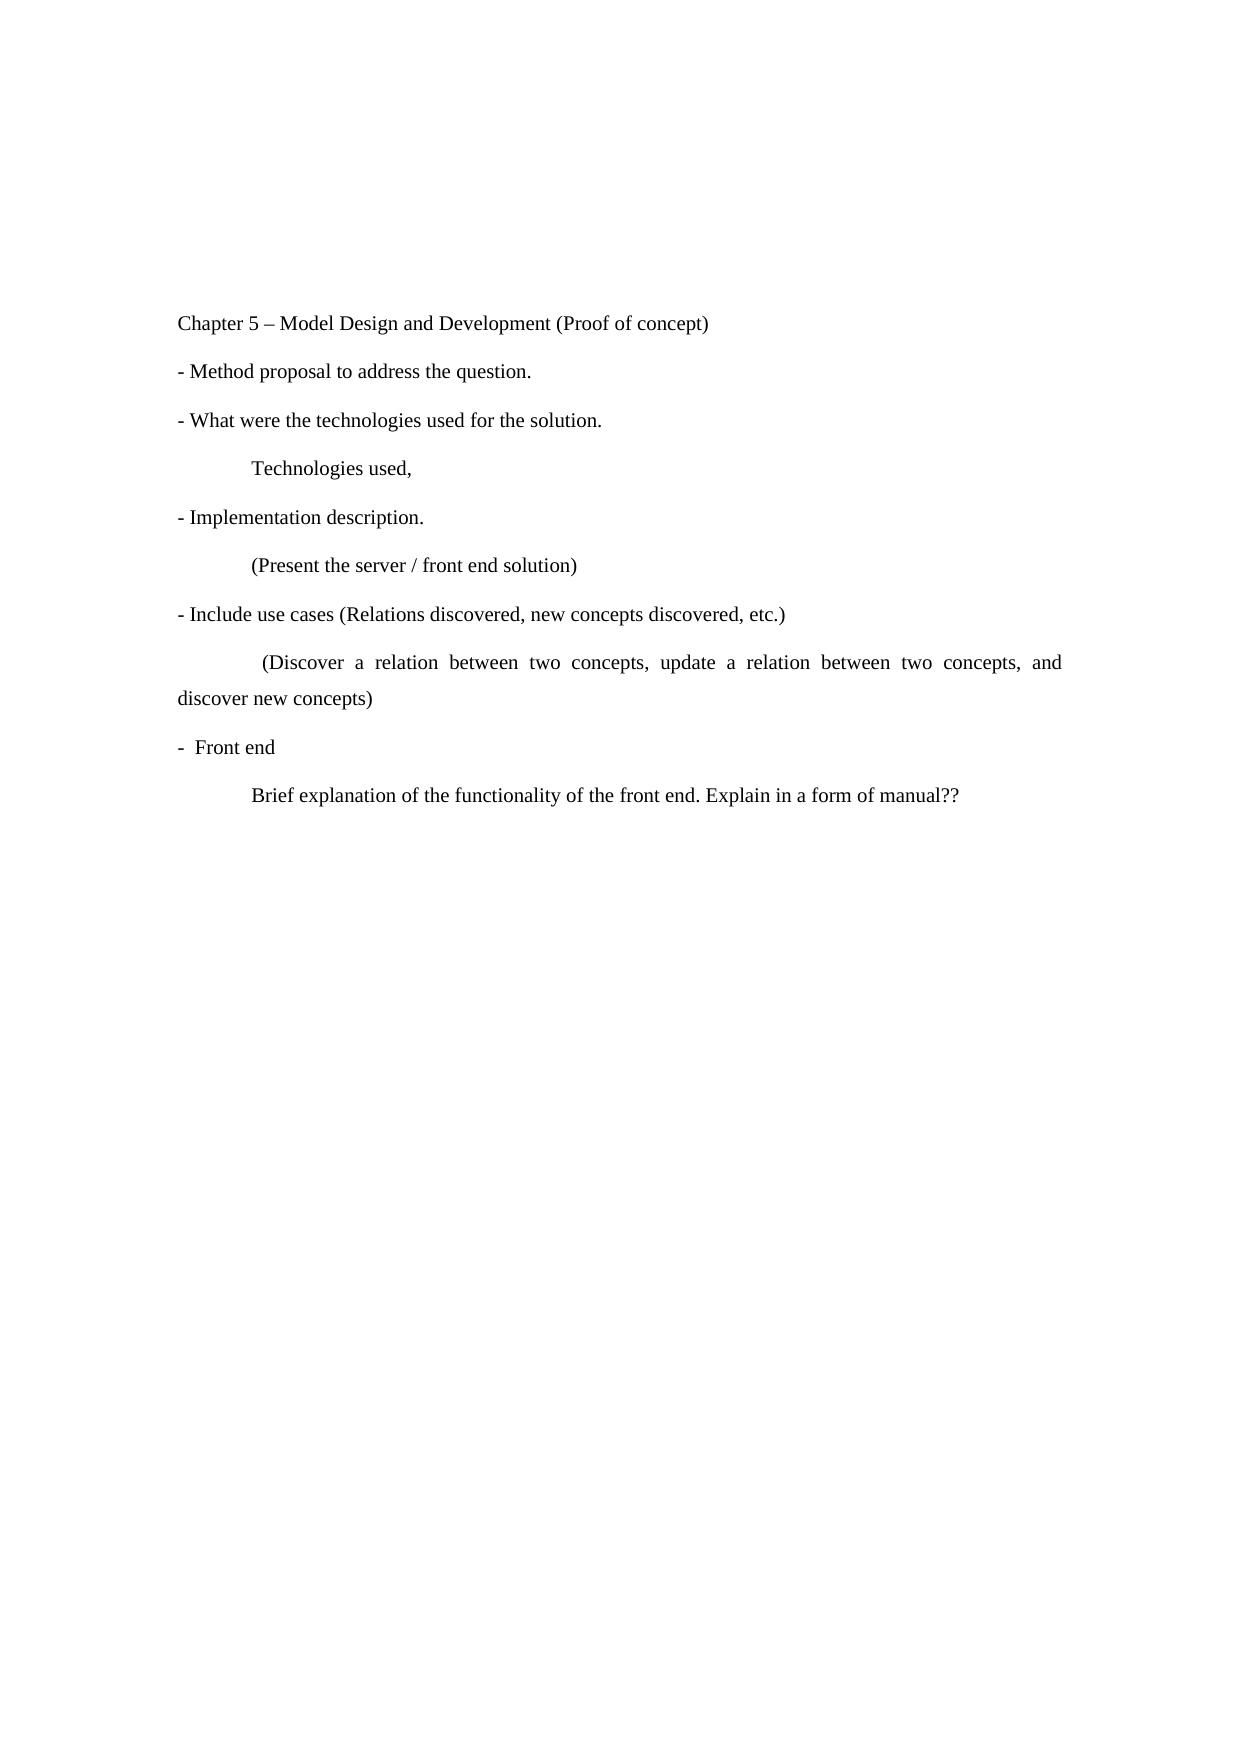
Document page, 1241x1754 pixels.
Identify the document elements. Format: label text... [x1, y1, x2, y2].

text - What were the technologies used for the solution. [177, 407, 1063, 432]
text - Front end [177, 735, 1063, 759]
text - Method proposal to address the question. [177, 359, 1063, 383]
text (Present the server / front end solution) [177, 553, 1063, 577]
text - Include use cases (Relations discovered, new concepts discovered, etc.) [177, 602, 1063, 626]
text (Discover a relation between two concepts, update a relation between two concepts, and discover new concepts) [177, 650, 1063, 710]
text - Implementation description. [177, 504, 1063, 529]
text Chapter 5 – Model Design and Development (Proof of concept) [177, 310, 1063, 334]
text Technologies used, [177, 456, 1063, 480]
text Brief explanation of the functionality of the front end. Explain in a form of manual?? [177, 783, 1063, 807]
